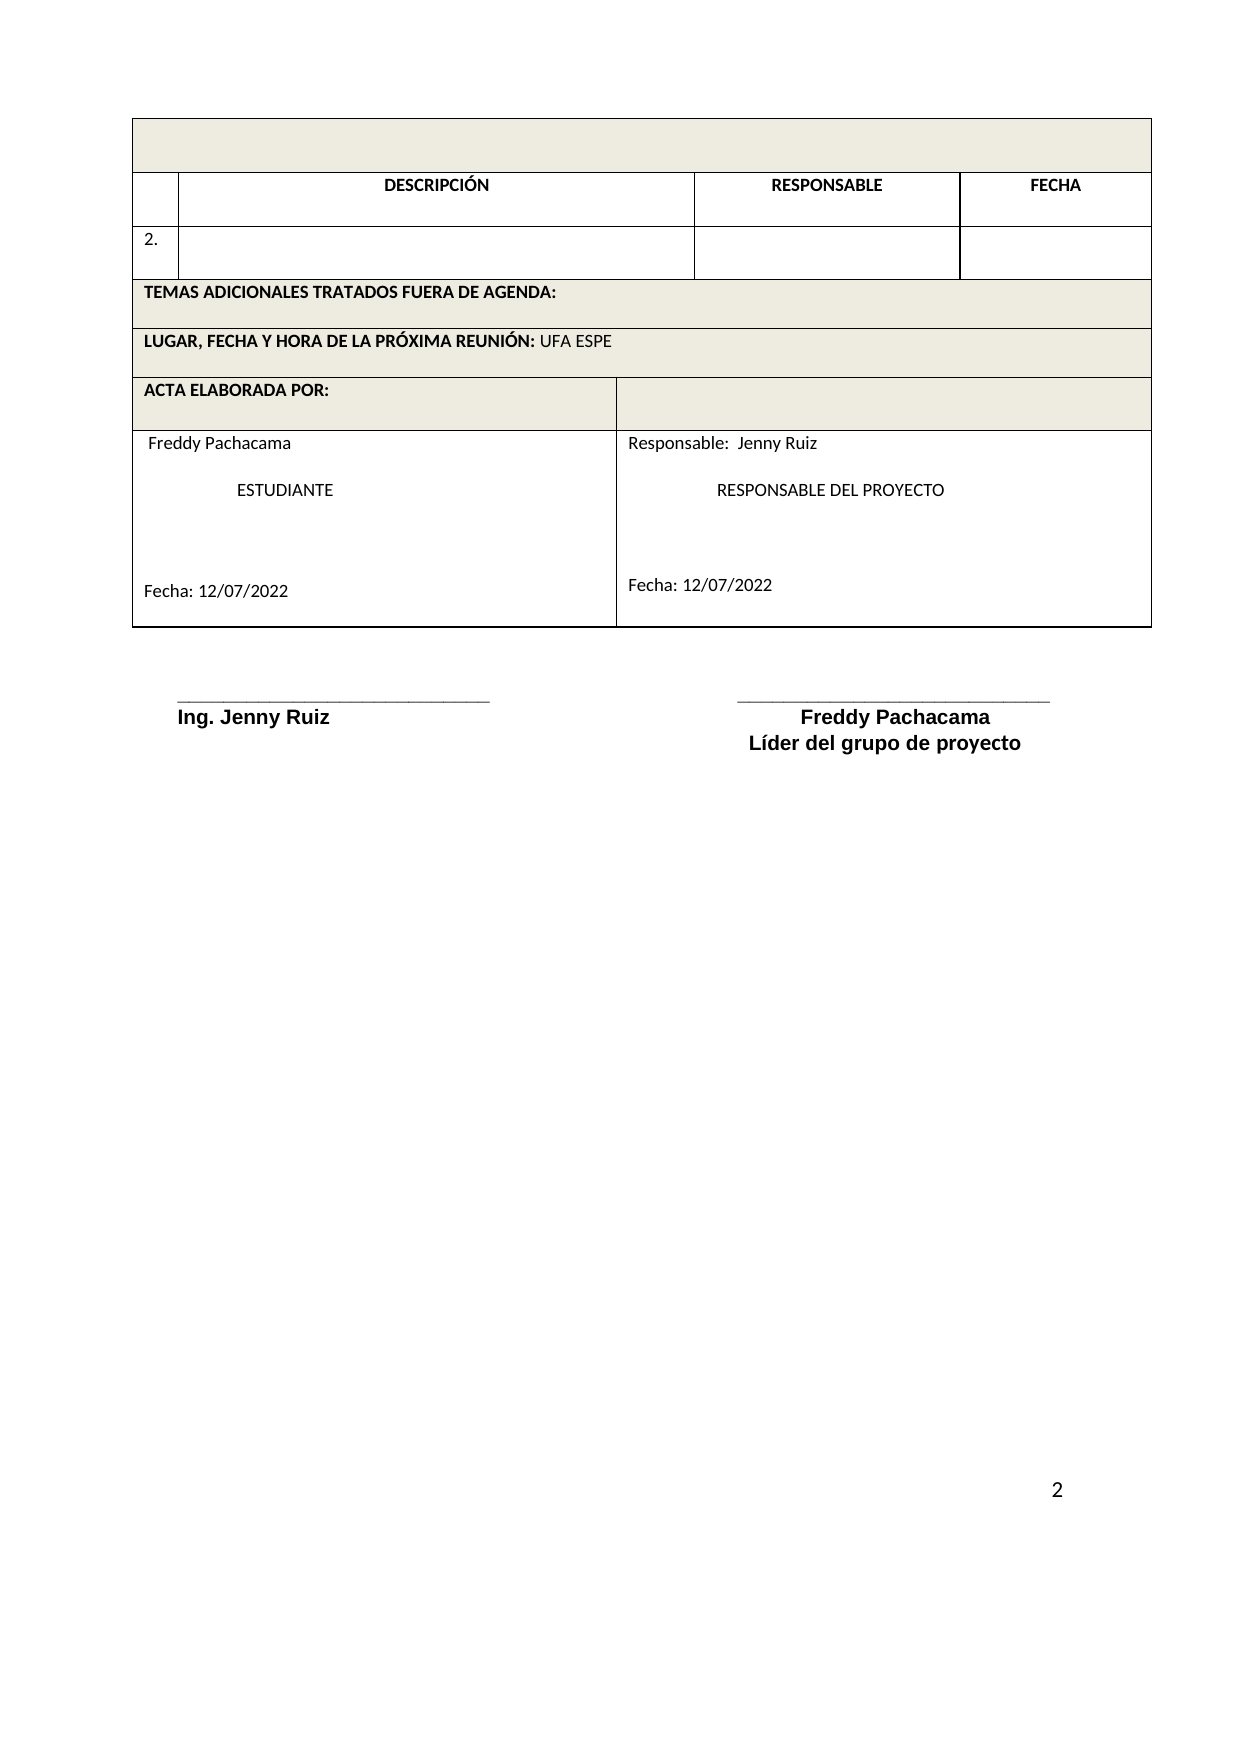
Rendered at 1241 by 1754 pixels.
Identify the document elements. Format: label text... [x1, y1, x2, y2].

table_cell [617, 378, 1151, 430]
table_cell [133, 173, 178, 226]
table_cell 2. [133, 227, 178, 279]
table_cell Responsable: Jenny Ruiz RESPONSABLE DEL PROYECTO Fecha: 12/07/2022 [617, 431, 1151, 626]
table_cell Freddy Pachacama ESTUDIANTE Fecha: 12/07/2022 [133, 431, 616, 626]
table_cell [695, 227, 959, 279]
table_cell RESPONSABLE [695, 173, 959, 226]
table_cell TEMAS ADICIONALES TRATADOS FUERA DE AGENDA: [133, 280, 1151, 328]
text Ing. Jenny Ruiz Freddy Pachacama [177, 704, 1063, 728]
table_cell DESCRIPCIÓN [179, 173, 694, 226]
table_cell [133, 119, 1151, 172]
table_cell LUGAR, FECHA Y HORA DE LA PRÓXIMA REUNIÓN: UFA ESPE [133, 329, 1151, 377]
table_cell ACTA ELABORADA POR: [133, 378, 616, 430]
table_cell [961, 227, 1151, 279]
table_cell [179, 227, 694, 279]
text Líder del grupo de proyecto [177, 728, 1063, 756]
table_cell FECHA [961, 173, 1151, 226]
text ___________________________ ___________________________ [177, 681, 1063, 704]
